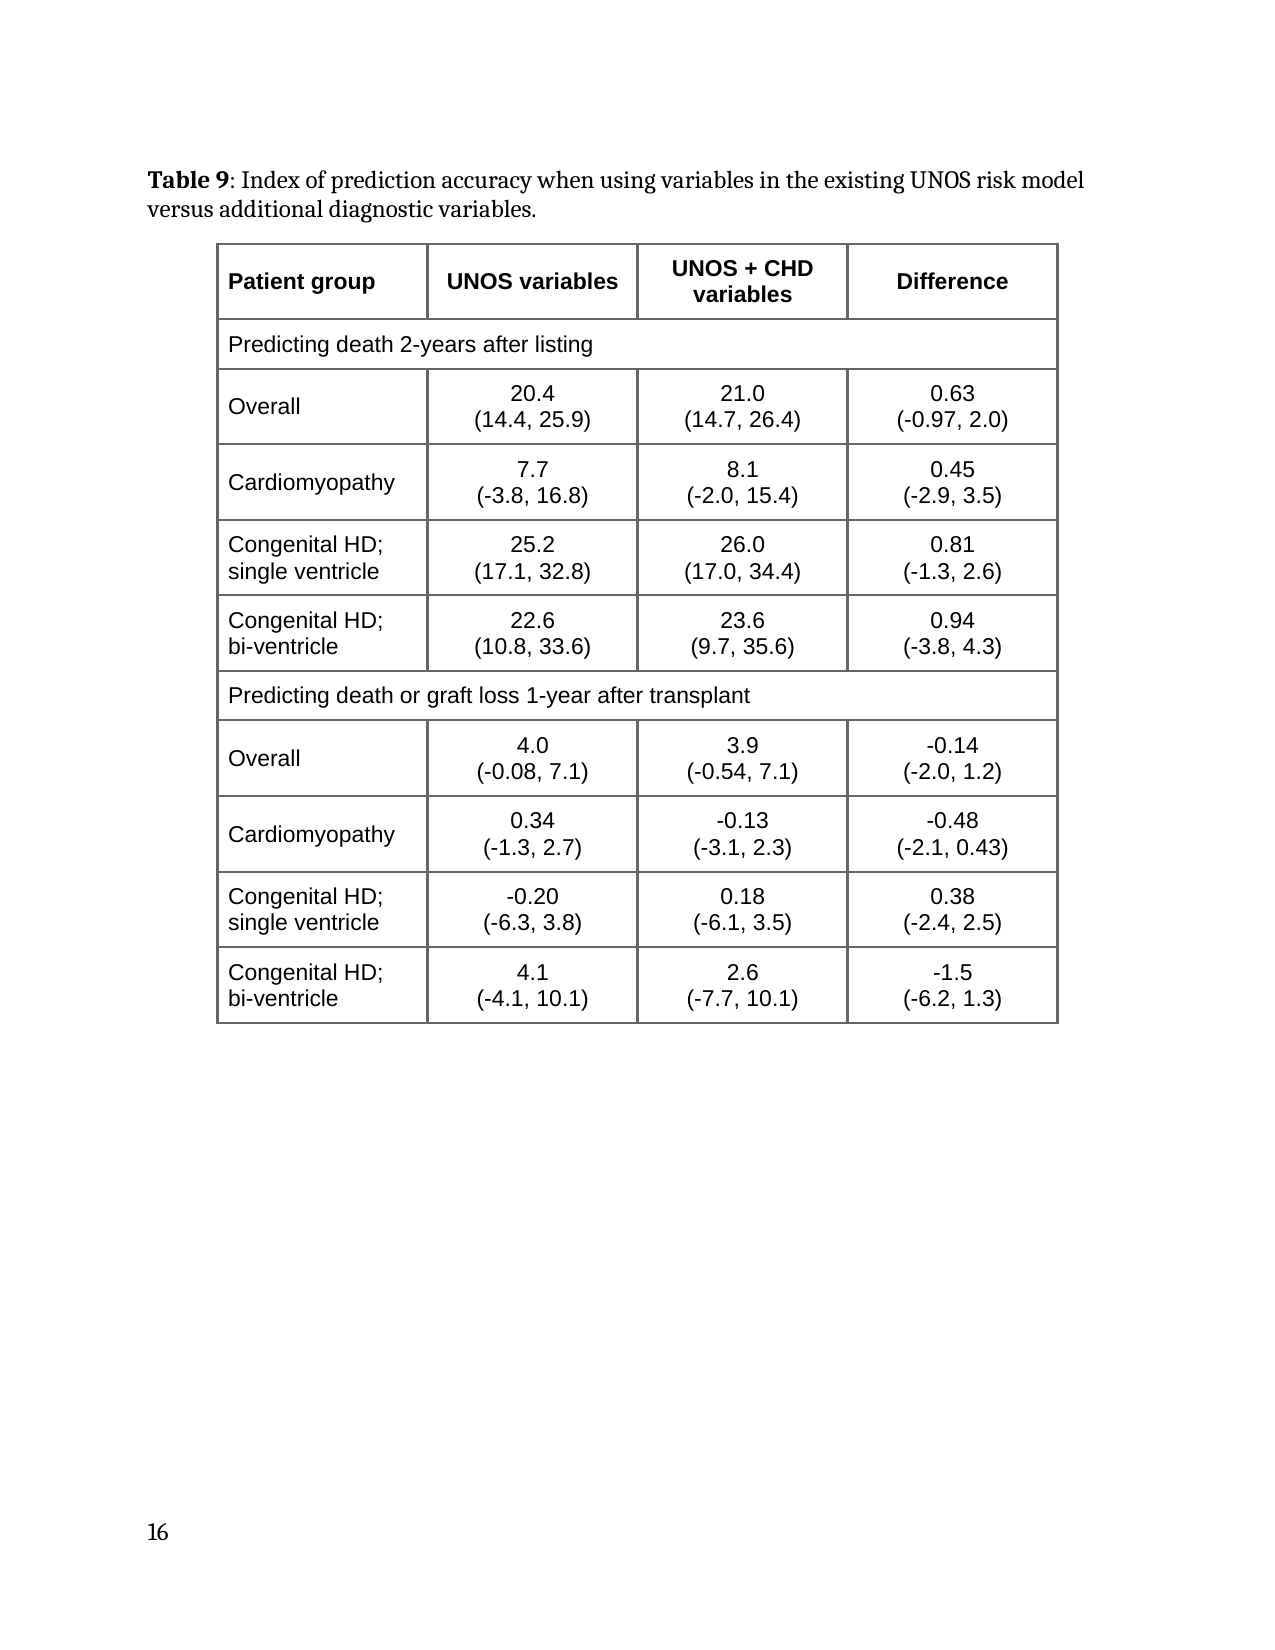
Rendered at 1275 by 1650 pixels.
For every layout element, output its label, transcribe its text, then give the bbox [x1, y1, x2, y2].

table_cell 22.6 (10.8, 33.6) [429, 596, 636, 670]
table_cell -1.5 (-6.2, 1.3) [849, 948, 1056, 1022]
table_cell 23.6 (9.7, 35.6) [639, 596, 846, 670]
table_cell 2.6 (-7.7, 10.1) [639, 948, 846, 1022]
table_cell 0.45 (-2.9, 3.5) [849, 445, 1056, 519]
table_cell Overall [219, 721, 426, 795]
table_cell Predicting death 2-years after listing [219, 320, 1056, 367]
table_cell 0.34 (-1.3, 2.7) [429, 797, 636, 871]
table_cell 20.4 (14.4, 25.9) [429, 370, 636, 443]
table_header Patient group [219, 245, 426, 318]
table_cell 3.9 (-0.54, 7.1) [639, 721, 846, 795]
table_cell 0.94 (-3.8, 4.3) [849, 596, 1056, 670]
table_cell 0.81 (-1.3, 2.6) [849, 521, 1056, 594]
table_cell Predicting death or graft loss 1-year after transplant [219, 672, 1056, 719]
table_header UNOS + CHD variables [639, 245, 846, 318]
table_header Difference [849, 245, 1056, 318]
table_cell 26.0 (17.0, 34.4) [639, 521, 846, 594]
table_cell 8.1 (-2.0, 15.4) [639, 445, 846, 519]
table_cell -0.20 (-6.3, 3.8) [429, 873, 636, 946]
table_cell -0.48 (-2.1, 0.43) [849, 797, 1056, 871]
table_cell Congenital HD; single ventricle [219, 521, 426, 594]
table_cell 0.63 (-0.97, 2.0) [849, 370, 1056, 443]
table_cell 0.18 (-6.1, 3.5) [639, 873, 846, 946]
table_cell Congenital HD; bi-ventricle [219, 948, 426, 1022]
table_cell -0.13 (-3.1, 2.3) [639, 797, 846, 871]
table_cell -0.14 (-2.0, 1.2) [849, 721, 1056, 795]
table_cell Congenital HD; bi-ventricle [219, 596, 426, 670]
table_cell Cardiomyopathy [219, 445, 426, 519]
table_cell 21.0 (14.7, 26.4) [639, 370, 846, 443]
table_header UNOS variables [429, 245, 636, 318]
table_cell 4.0 (-0.08, 7.1) [429, 721, 636, 795]
table_cell Congenital HD; single ventricle [219, 873, 426, 946]
table_cell 0.38 (-2.4, 2.5) [849, 873, 1056, 946]
table_cell 4.1 (-4.1, 10.1) [429, 948, 636, 1022]
table_cell 7.7 (-3.8, 16.8) [429, 445, 636, 519]
table_cell 25.2 (17.1, 32.8) [429, 521, 636, 594]
text Table 9: Index of prediction accuracy when using variables in the existing UNOS risk model versus additional diagnostic variables. [148, 166, 1127, 224]
table_cell Cardiomyopathy [219, 797, 426, 871]
table_cell Overall [219, 370, 426, 443]
